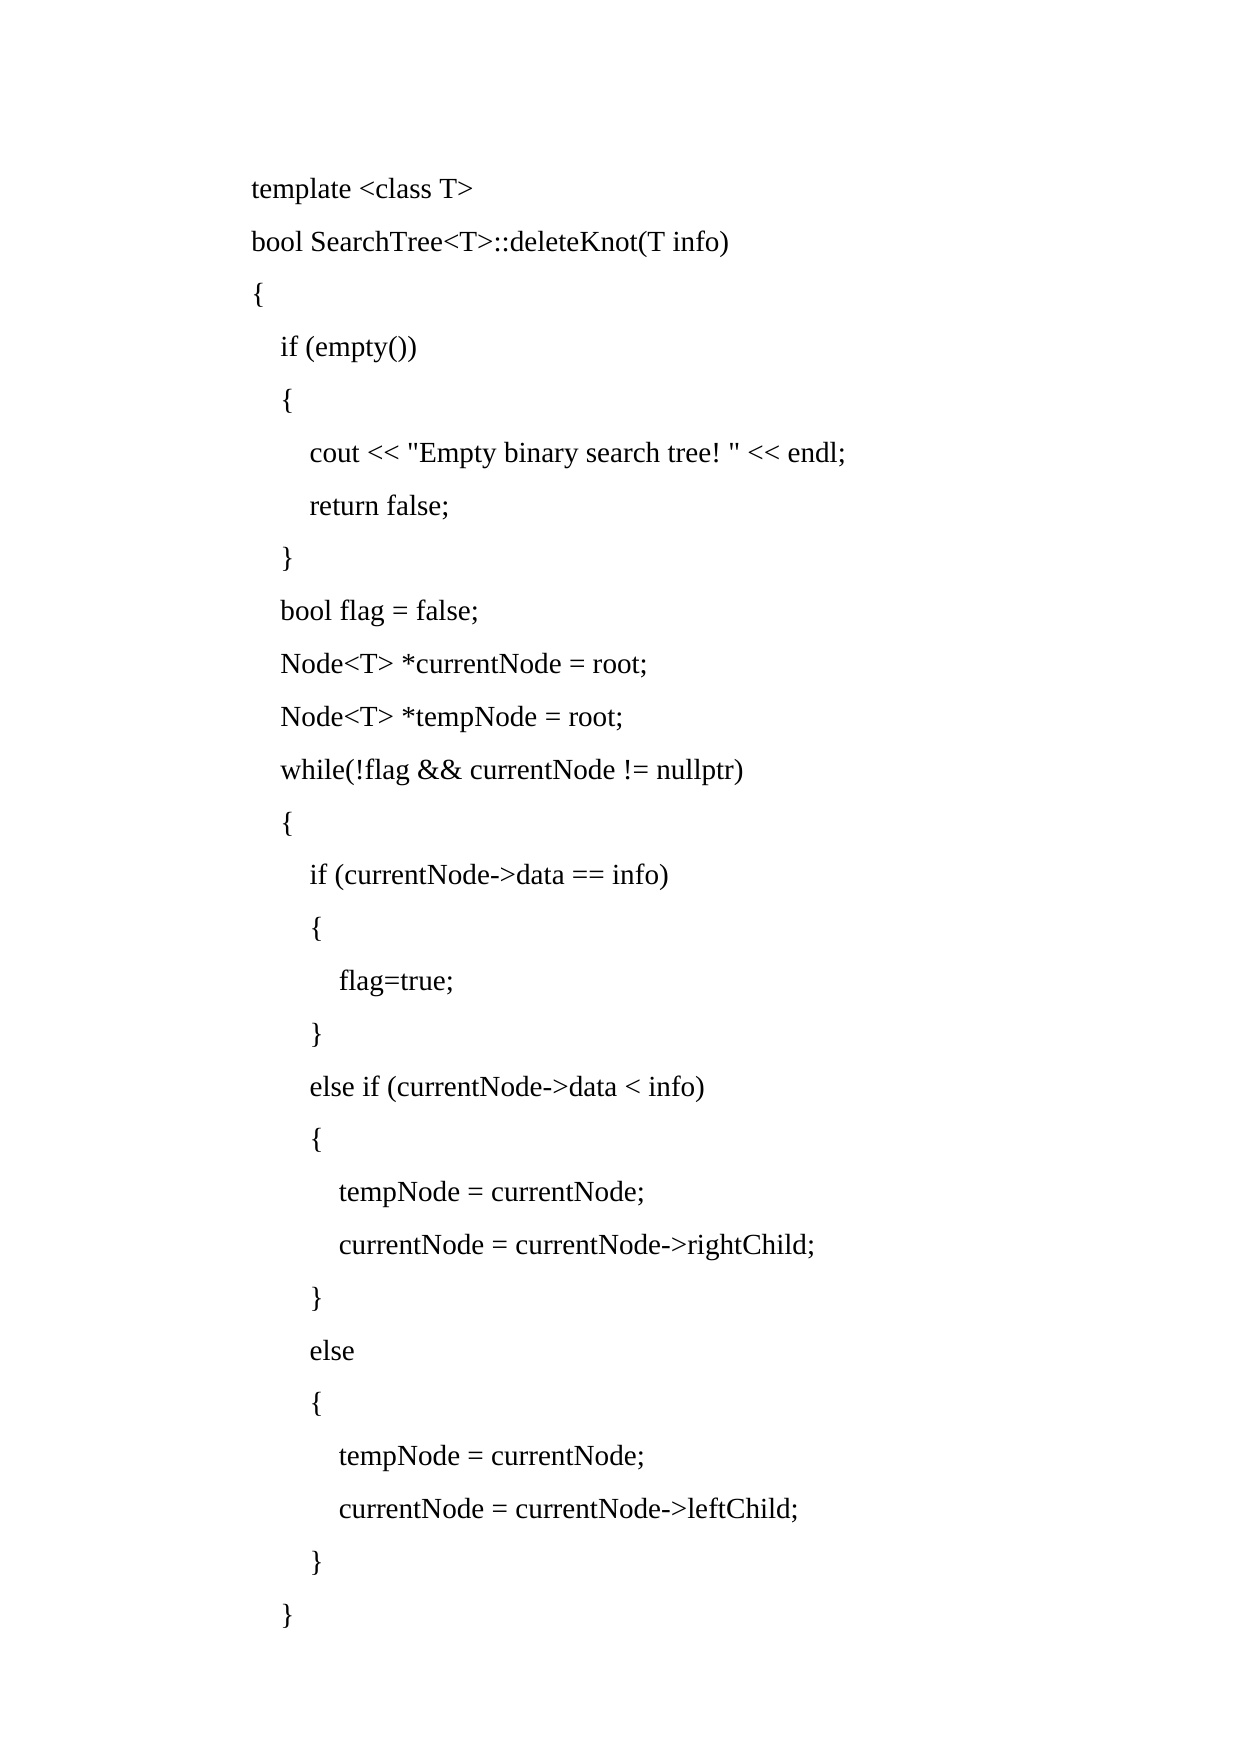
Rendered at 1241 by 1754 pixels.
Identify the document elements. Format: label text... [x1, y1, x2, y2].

text cout << "Empty binary search tree! " << endl; [177, 435, 1152, 468]
text tempNode = currentNode; [177, 1174, 1152, 1208]
text } [177, 1016, 1152, 1049]
text else if (currentNode->data < info) [177, 1069, 1152, 1102]
text bool SearchTree<T>::deleteKnot(T info) [177, 224, 1152, 257]
text { [177, 910, 1152, 944]
text Node<T> *tempNode = root; [177, 699, 1152, 733]
text } [177, 1597, 1152, 1630]
text template <class T> [177, 171, 1152, 204]
text bool flag = false; [177, 593, 1152, 627]
text } [177, 1544, 1152, 1578]
text flag=true; [177, 963, 1152, 997]
text } [177, 1280, 1152, 1313]
text return false; [177, 488, 1152, 521]
text { [177, 805, 1152, 838]
text } [177, 541, 1152, 574]
text if (empty()) [177, 329, 1152, 363]
text tempNode = currentNode; [177, 1438, 1152, 1472]
text currentNode = currentNode->leftChild; [177, 1491, 1152, 1525]
text { [177, 1122, 1152, 1155]
text { [177, 382, 1152, 416]
text else [177, 1333, 1152, 1366]
text { [177, 277, 1152, 310]
text Node<T> *currentNode = root; [177, 646, 1152, 680]
text currentNode = currentNode->rightChild; [177, 1227, 1152, 1261]
text { [177, 1386, 1152, 1419]
text if (currentNode->data == info) [177, 857, 1152, 891]
text while(!flag && currentNode != nullptr) [177, 752, 1152, 785]
